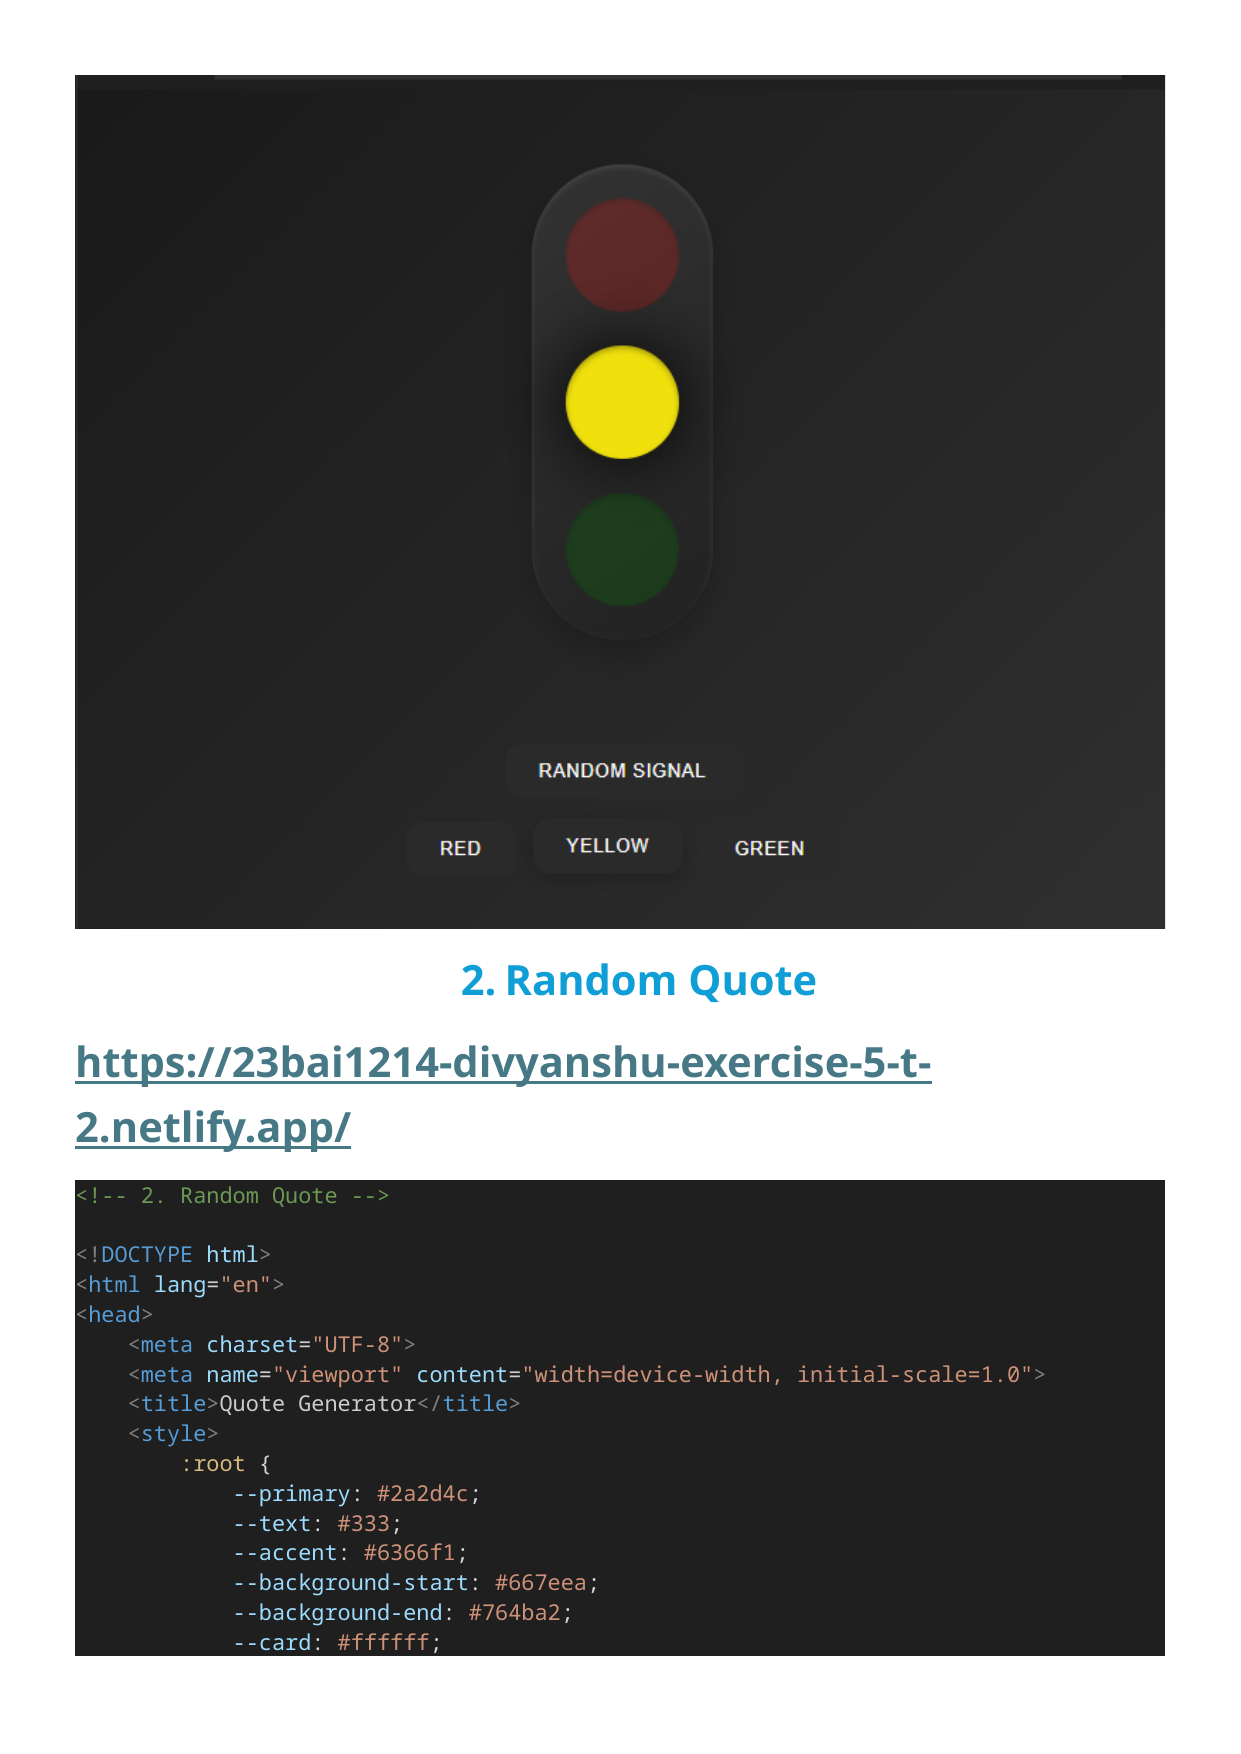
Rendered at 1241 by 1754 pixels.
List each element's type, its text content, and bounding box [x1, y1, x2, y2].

text --card: #ffffff; [75, 1627, 1165, 1656]
text <style> [75, 1418, 1165, 1448]
text <!-- 2. Random Quote --> [75, 1180, 1165, 1209]
text --text: #333; [75, 1507, 1165, 1537]
text --primary: #2a2d4c; [75, 1478, 1165, 1507]
list Random Quote [112, 951, 1165, 1008]
text https://23bai1214-divyanshu-exercise-5-t-2.netlify.app/ [75, 1033, 1165, 1155]
text <head> [75, 1299, 1165, 1329]
text <title>Quote Generator</title> [75, 1388, 1165, 1418]
text --background-end: #764ba2; [75, 1597, 1165, 1627]
text :root { [75, 1448, 1165, 1478]
text <html lang="en"> [75, 1269, 1165, 1299]
picture [75, 75, 1166, 929]
text <!DOCTYPE html> [75, 1239, 1165, 1269]
text --accent: #6366f1; [75, 1537, 1165, 1567]
text <meta name="viewport" content="width=device-width, initial-scale=1.0"> [75, 1358, 1165, 1388]
text --background-start: #667eea; [75, 1567, 1165, 1597]
text <meta charset="UTF-8"> [75, 1329, 1165, 1358]
